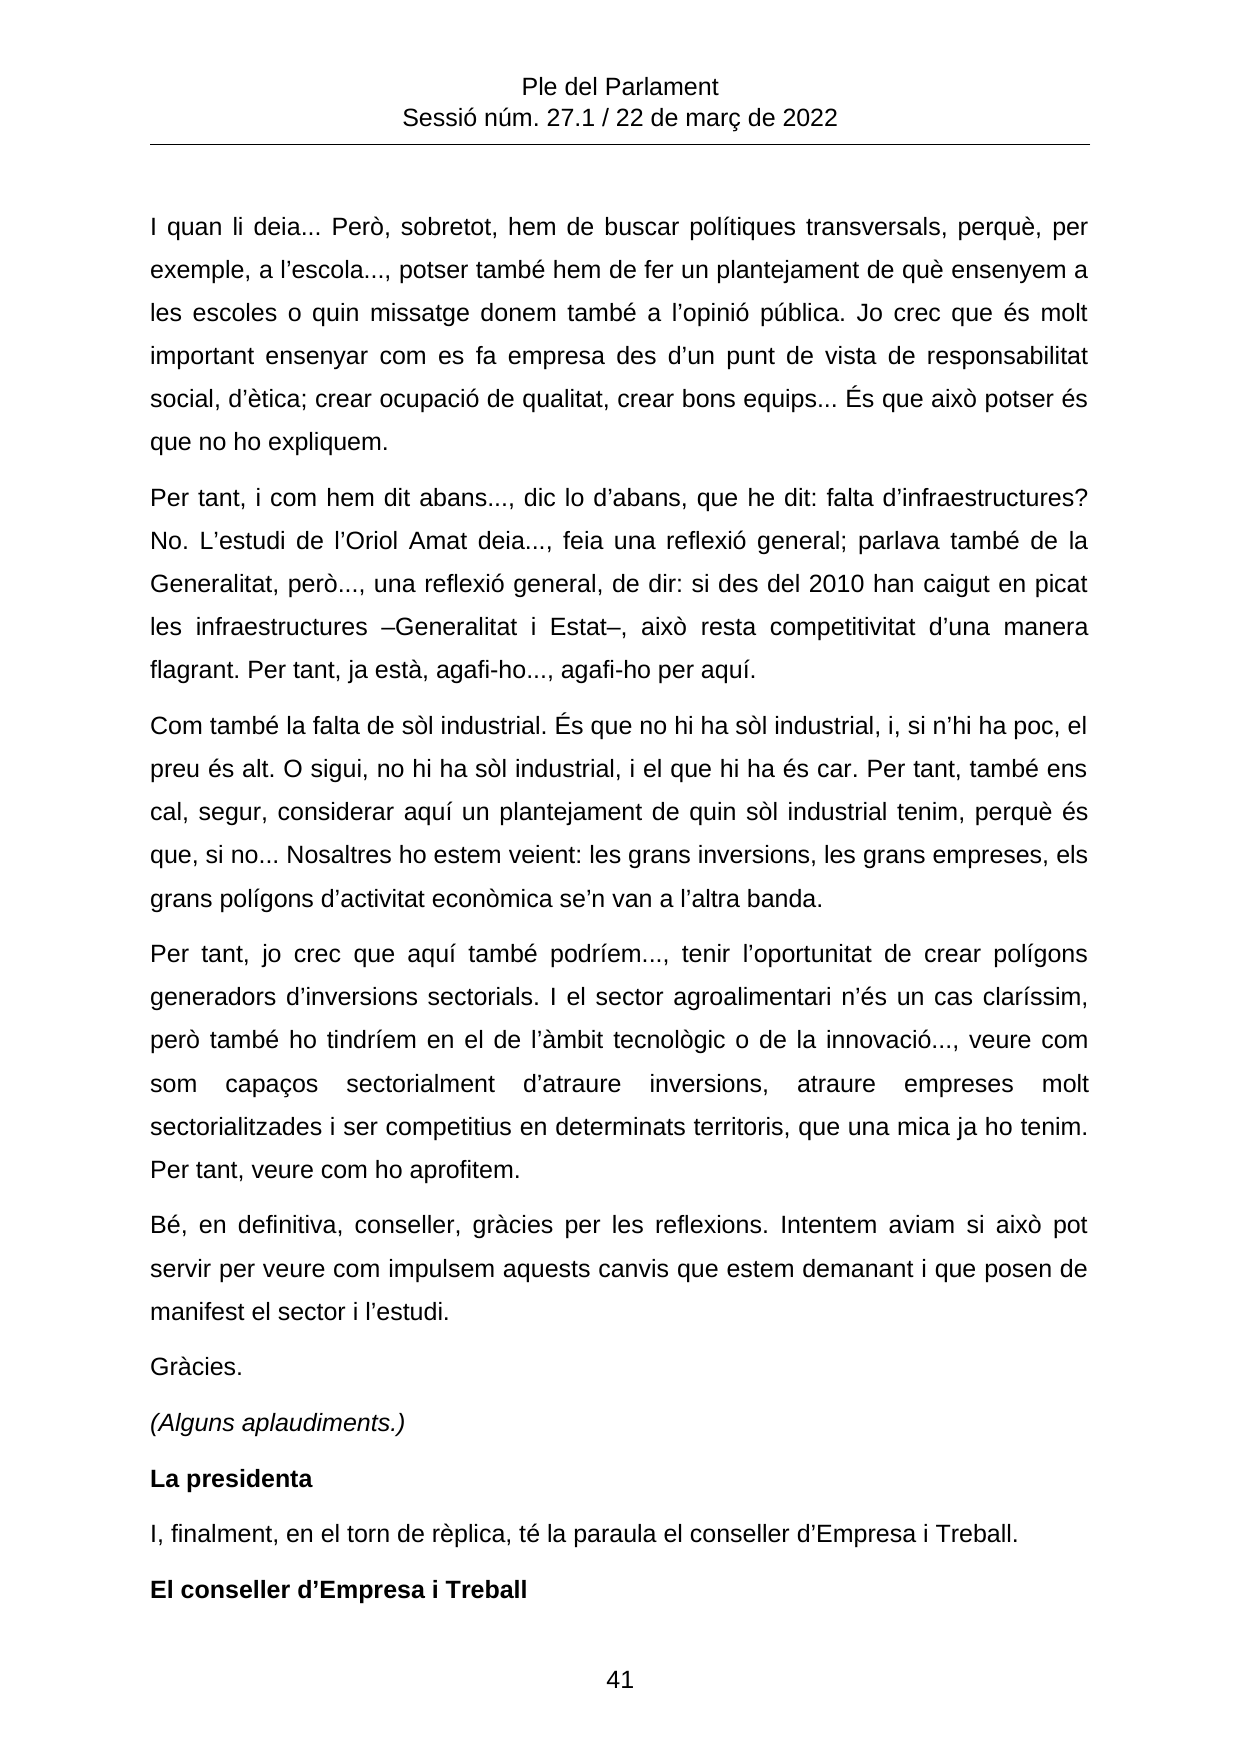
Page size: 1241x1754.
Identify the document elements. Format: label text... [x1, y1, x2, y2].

text Com també la falta de sòl industrial. És que no hi ha sòl industrial, i, si n’hi ha poc, el preu és alt. O sigui, no hi ha sòl industrial, i el que hi ha és car. Per tant, també ens cal, segur, considerar aquí un plantejament de quin sòl industrial tenim, perquè és que, si no... Nosaltres ho estem veient: les grans inversions, les grans empreses, els grans polígons d’activitat econòmica se’n van a l’altra banda. [150, 711, 1090, 912]
text La presidenta [150, 1464, 1090, 1492]
text I quan li deia... Però, sobretot, hem de buscar polítiques transversals, perquè, per exemple, a l’escola..., potser també hem de fer un plantejament de què ensenyem a les escoles o quin missatge donem també a l’opinió pública. Jo crec que és molt important ensenyar com es fa empresa des d’un punt de vista de responsabilitat social, d’ètica; crear ocupació de qualitat, crear bons equips... És que això potser és que no ho expliquem. [150, 212, 1090, 456]
text (Alguns aplaudiments.) [150, 1408, 1090, 1437]
text Per tant, jo crec que aquí també podríem..., tenir l’oportunitat de crear polígons generadors d’inversions sectorials. I el sector agroalimentari n’és un cas claríssim, però també ho tindríem en el de l’àmbit tecnològic o de la innovació..., veure com som capaços sectorialment d’atraure inversions, atraure empreses molt sectorialitzades i ser competitius en determinats territoris, que una mica ja ho tenim. Per tant, veure com ho aprofitem. [150, 939, 1090, 1184]
text I, finalment, en el torn de rèplica, té la paraula el conseller d’Empresa i Treball. [150, 1519, 1090, 1548]
text El conseller d’Empresa i Treball [150, 1575, 1090, 1604]
text Per tant, i com hem dit abans..., dic lo d’abans, que he dit: falta d’infraestructures? No. L’estudi de l’Oriol Amat deia..., feia una reflexió general; parlava també de la Generalitat, però..., una reflexió general, de dir: si des del 2010 han caigut en picat les infraestructures –Generalitat i Estat–, això resta competitivitat d’una manera flagrant. Per tant, ja està, agafi-ho..., agafi-ho per aquí. [150, 483, 1090, 684]
text Gràcies. [150, 1352, 1090, 1381]
text Bé, en definitiva, conseller, gràcies per les reflexions. Intentem aviam si això pot servir per veure com impulsem aquests canvis que estem demanant i que posen de manifest el sector i l’estudi. [150, 1211, 1090, 1326]
